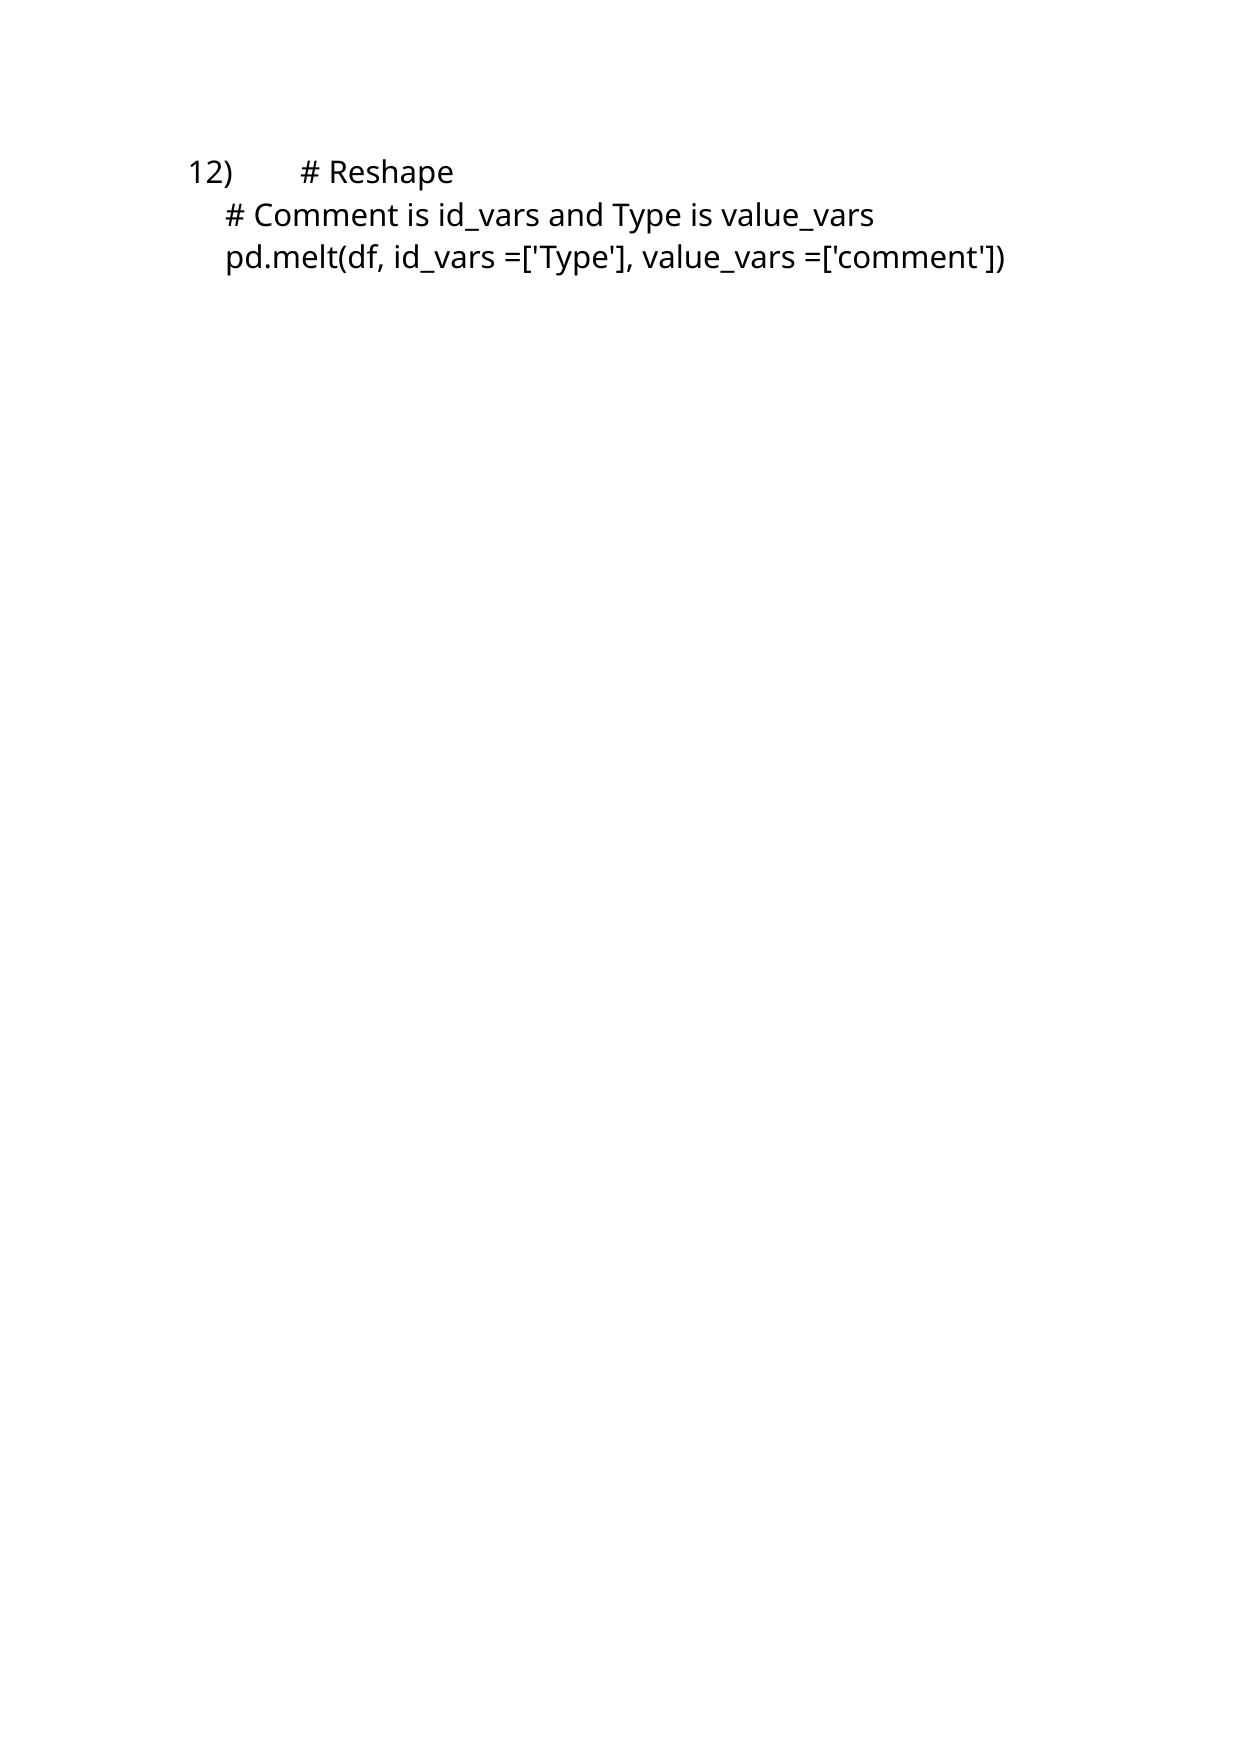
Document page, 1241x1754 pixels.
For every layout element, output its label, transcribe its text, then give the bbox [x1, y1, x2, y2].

list pd.melt(df, id_vars =['Type'], value_vars =['comment']) [225, 235, 1090, 278]
list # Comment is id_vars and Type is value_vars [225, 193, 1090, 235]
list # Reshape [187, 150, 1090, 193]
